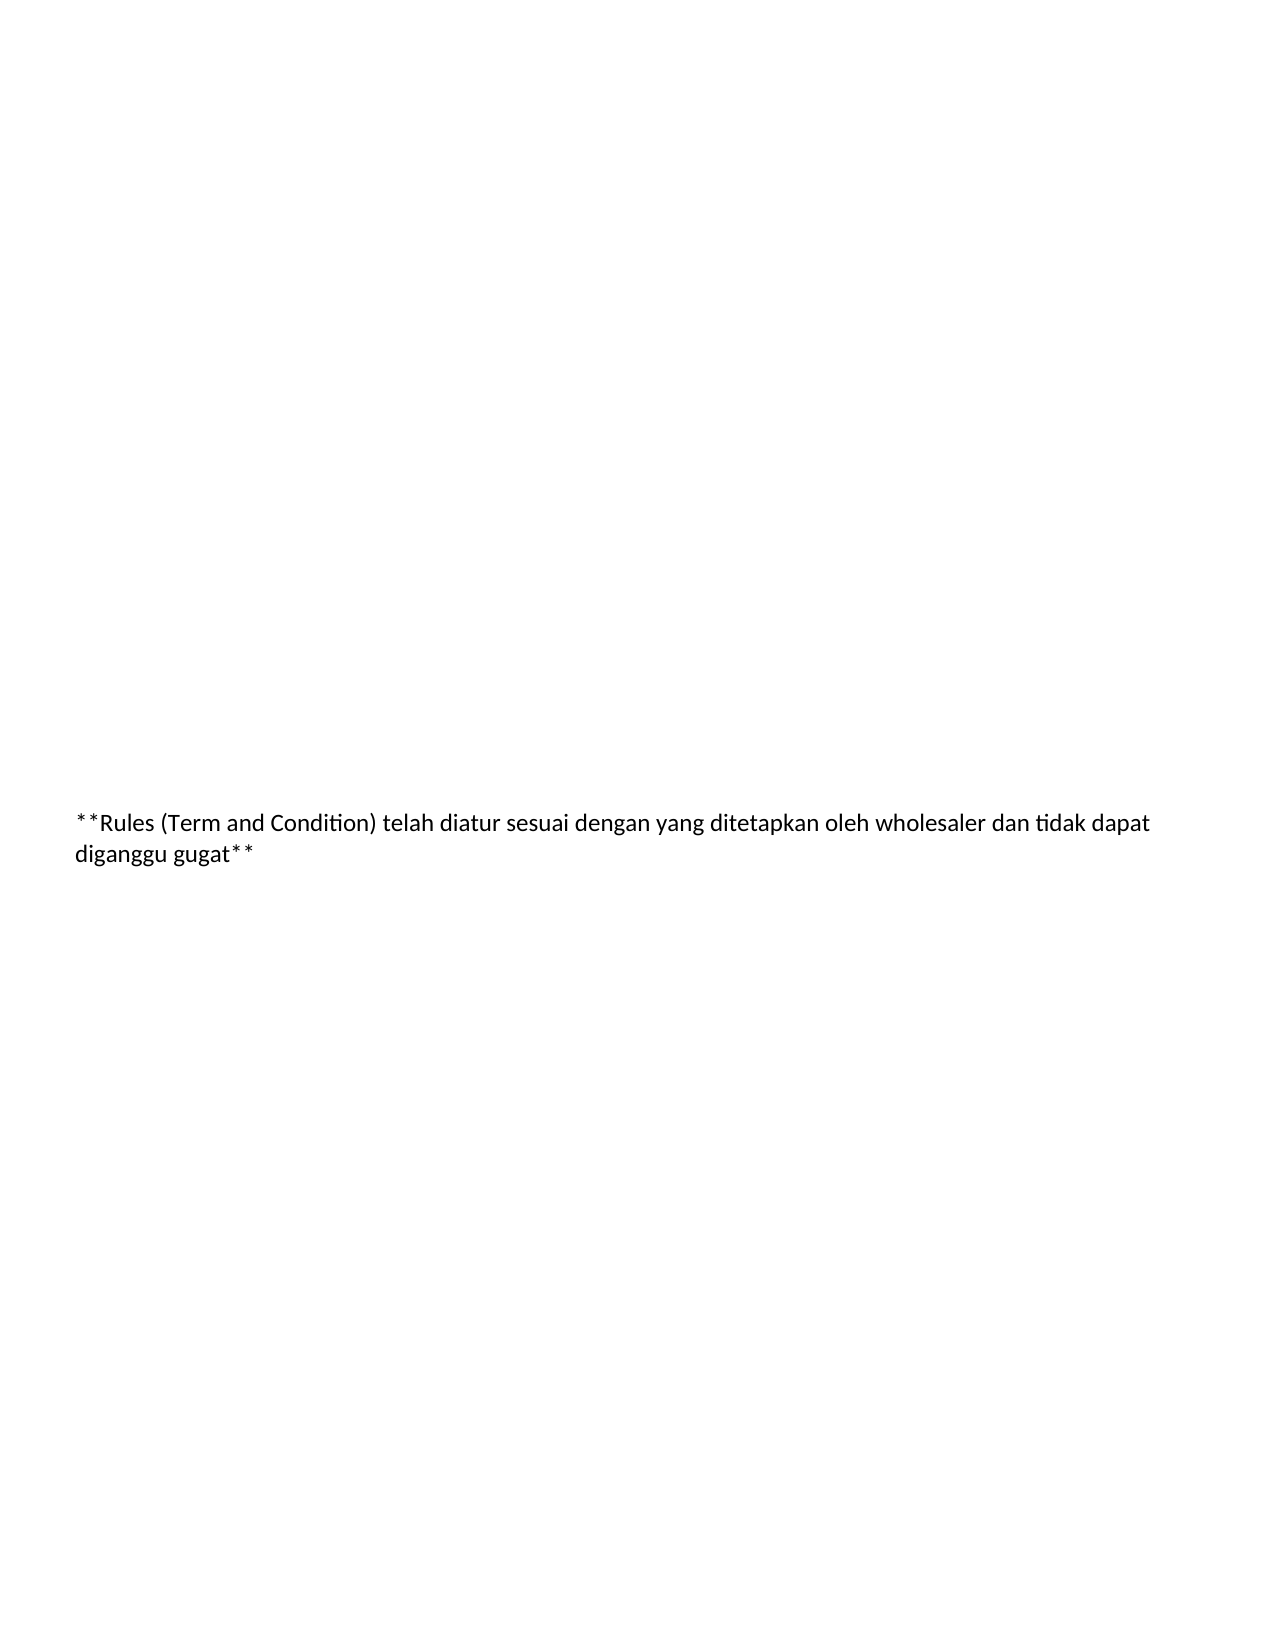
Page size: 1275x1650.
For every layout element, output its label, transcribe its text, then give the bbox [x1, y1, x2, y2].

text **Rules (Term and Condition) telah diatur sesuai dengan yang ditetapkan oleh wholesaler dan tidak dapat diganggu gugat** [75, 807, 1200, 868]
